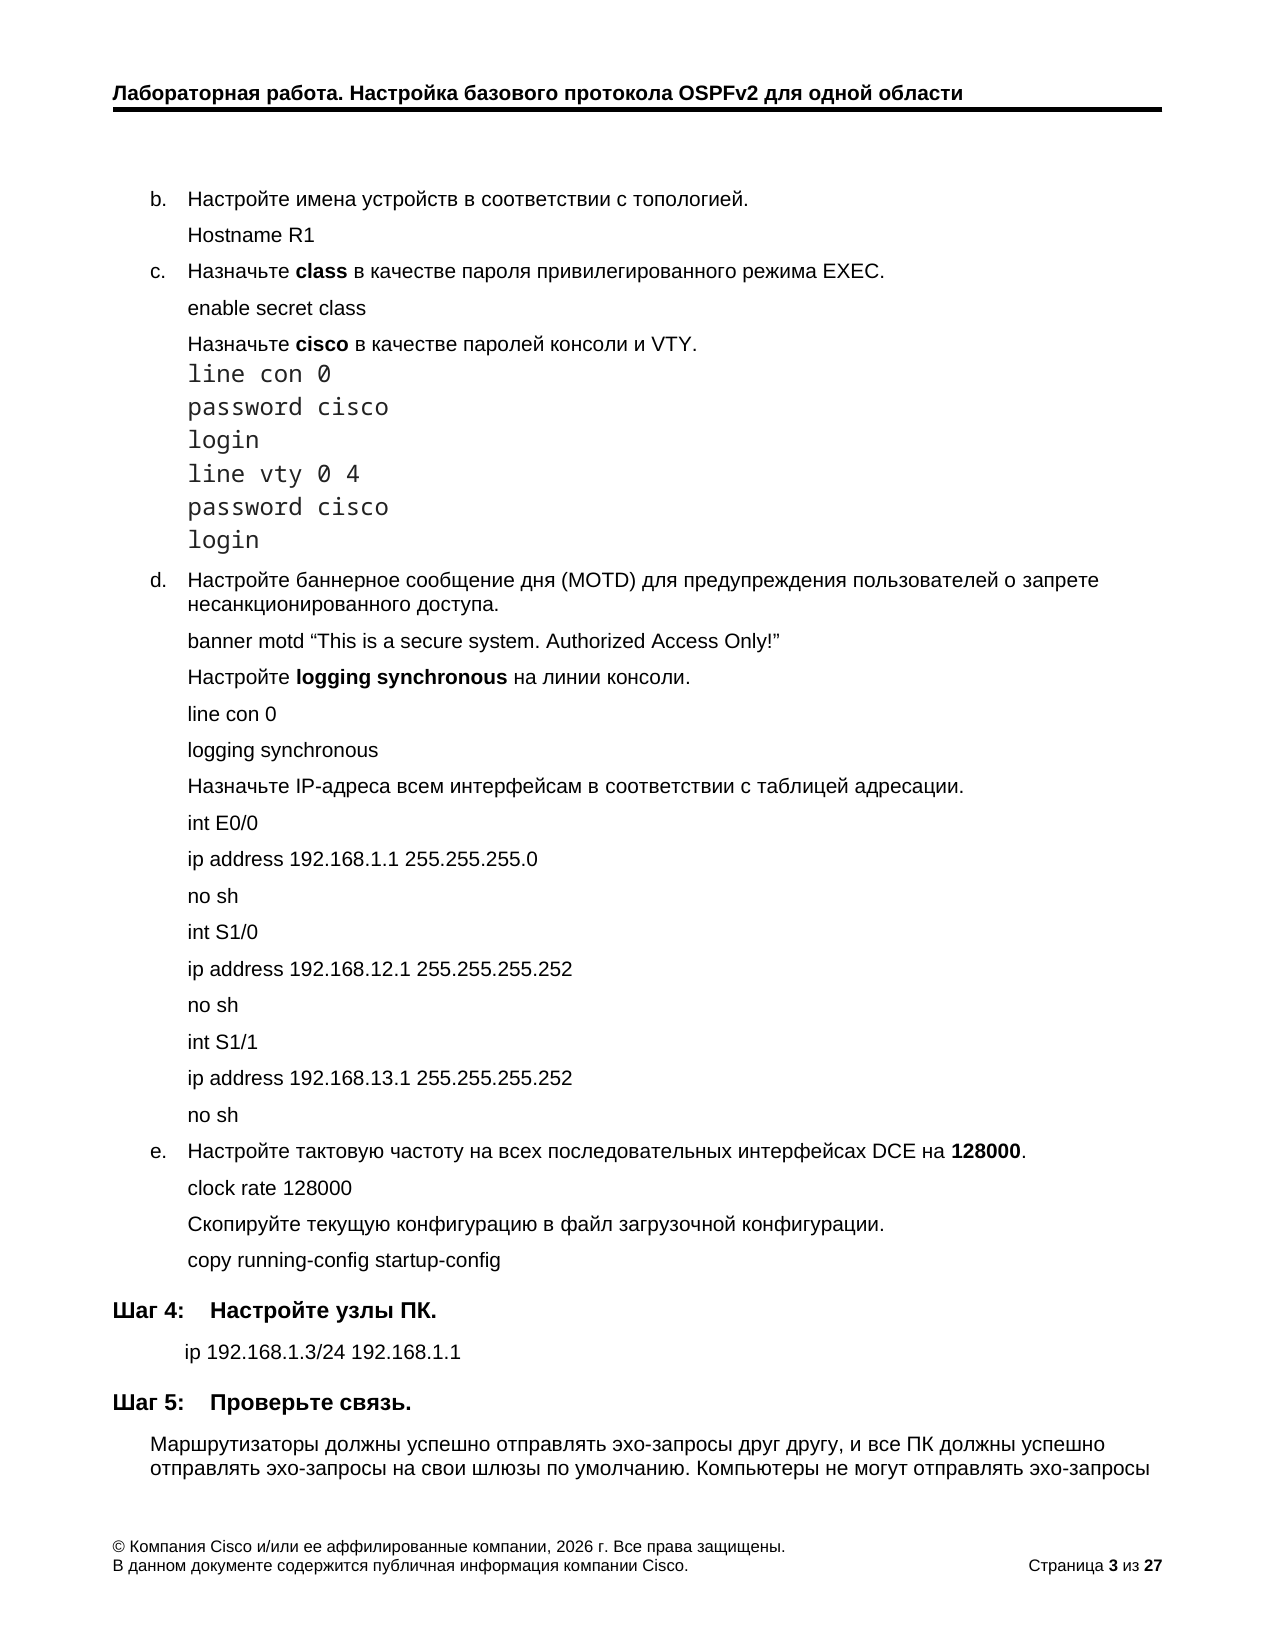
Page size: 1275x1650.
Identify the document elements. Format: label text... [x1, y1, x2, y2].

list ip address 192.168.12.1 255.255.255.252 [187, 957, 1162, 981]
list Скопируйте текущую конфигурацию в файл загрузочной конфигурации. [187, 1212, 1162, 1236]
list no sh [187, 884, 1162, 908]
list Назначьте IP-адреса всем интерфейсам в соответствии с таблицей адресации. [187, 774, 1162, 798]
list logging synchronous [187, 738, 1162, 762]
text Настройте баннерное сообщение дня (MOTD) для предупреждения пользователей о запрете несанкционированного доступа. [150, 568, 1162, 616]
text Настройте тактовую частоту на всех последовательных интерфейсах DCE на 128000. [150, 1139, 1162, 1163]
list no sh [187, 1102, 1162, 1126]
list ip address 192.168.13.1 255.255.255.252 [187, 1066, 1162, 1090]
list copy running-config startup-config [187, 1248, 1162, 1272]
list int S1/1 [187, 1029, 1162, 1053]
text Настройте имена устройств в соответствии с топологией. [150, 186, 1162, 210]
list login [187, 423, 1162, 456]
list line con 0 [187, 357, 1162, 389]
list int S1/0 [187, 920, 1162, 944]
list banner motd “This is a secure system. Authorized Access Only!” [187, 628, 1162, 652]
text Проверьте связь. [112, 1389, 1162, 1415]
list line vty 0 4 [187, 457, 1162, 489]
list Настройте logging synchronous на линии консоли. [187, 665, 1162, 689]
list line con 0 [187, 701, 1162, 725]
list int E0/0 [187, 811, 1162, 835]
list Hostname R1 [187, 223, 1162, 247]
list password cisco [187, 390, 1162, 423]
list no sh [187, 993, 1162, 1017]
list ip address 192.168.1.1 255.255.255.0 [187, 847, 1162, 871]
list login [187, 523, 1162, 556]
list enable secret class [187, 296, 1162, 320]
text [150, 1432, 1162, 1479]
text Назначьте class в качестве пароля привилегированного режима EXEC. [150, 259, 1162, 283]
list password cisco [187, 490, 1162, 522]
text Настройте узлы ПК. [112, 1297, 1162, 1324]
list clock rate 128000 [187, 1175, 1162, 1199]
text ip 192.168.1.3/24 192.168.1.1 [150, 1340, 1162, 1364]
list Назначьте cisco в качестве паролей консоли и VTY. [187, 332, 1162, 356]
